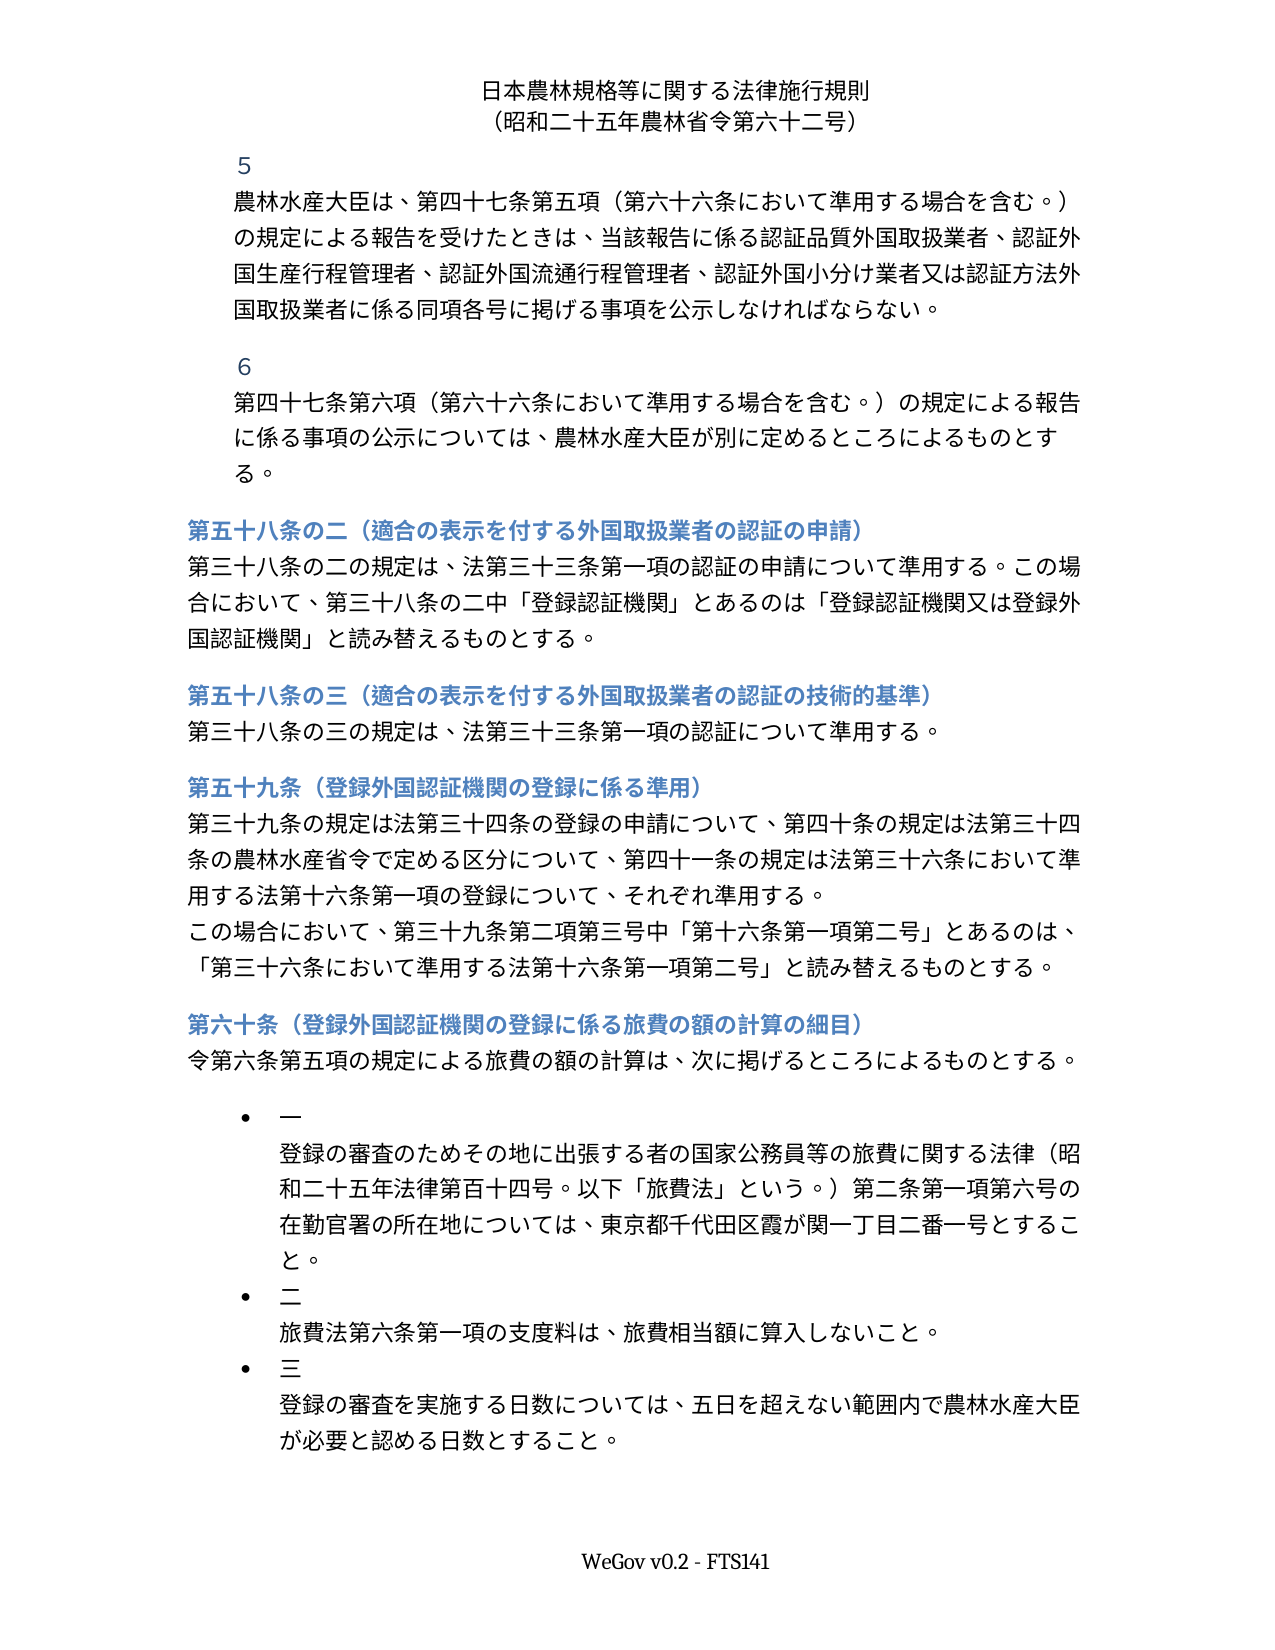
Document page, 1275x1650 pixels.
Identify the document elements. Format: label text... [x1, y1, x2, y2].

subtitle 第六十条（登録外国認証機関の登録に係る旅費の額の計算の細目） [187, 1009, 1087, 1040]
text 第三十九条の規定は法第三十四条の登録の申請について、第四十条の規定は法第三十四条の農林水産省令で定める区分について、第四十一条の規定は法第三十六条において準用する法第十六条第一項の登録について、それぞれ準用する。 この場合において、第三十九条第二項第三号中「第十六条第一項第二号」とあるのは、「第三十六条において準用する法第十六条第一項第二号」と読み替えるものとする。 [187, 808, 1087, 983]
text 令第六条第五項の規定による旅費の額の計算は、次に掲げるところによるものとする。 [187, 1045, 1087, 1076]
subtitle ５ [233, 150, 1087, 181]
list 一 登録の審査のためその地に出張する者の国家公務員等の旅費に関する法律（昭和二十五年法律第百十四号。以下「旅費法」という。）第二条第一項第六号の在勤官署の所在地については、東京都千代田区霞が関一丁目二番一号とすること。 [242, 1102, 1087, 1277]
subtitle 第五十八条の二（適合の表示を付する外国取扱業者の認証の申請） [187, 515, 1087, 546]
text 第三十八条の三の規定は、法第三十三条第一項の認証について準用する。 [187, 716, 1087, 747]
subtitle 第五十九条（登録外国認証機関の登録に係る準用） [187, 772, 1087, 804]
subtitle ６ [233, 351, 1087, 382]
list 二 旅費法第六条第一項の支度料は、旅費相当額に算入しないこと。 [242, 1281, 1087, 1348]
text 第三十八条の二の規定は、法第三十三条第一項の認証の申請について準用する。この場合において、第三十八条の二中「登録認証機関」とあるのは「登録認証機関又は登録外国認証機関」と読み替えるものとする。 [187, 551, 1087, 654]
text 農林水産大臣は、第四十七条第五項（第六十六条において準用する場合を含む。）の規定による報告を受けたときは、当該報告に係る認証品質外国取扱業者、認証外国生産行程管理者、認証外国流通行程管理者、認証外国小分け業者又は認証方法外国取扱業者に係る同項各号に掲げる事項を公示しなければならない。 [233, 186, 1087, 325]
text 第四十七条第六項（第六十六条において準用する場合を含む。）の規定による報告に係る事項の公示については、農林水産大臣が別に定めるところによるものとする。 [233, 386, 1087, 489]
subtitle 第五十八条の三（適合の表示を付する外国取扱業者の認証の技術的基準） [187, 680, 1087, 711]
list 三 登録の審査を実施する日数については、五日を超えない範囲内で農林水産大臣が必要と認める日数とすること。 [242, 1353, 1087, 1456]
